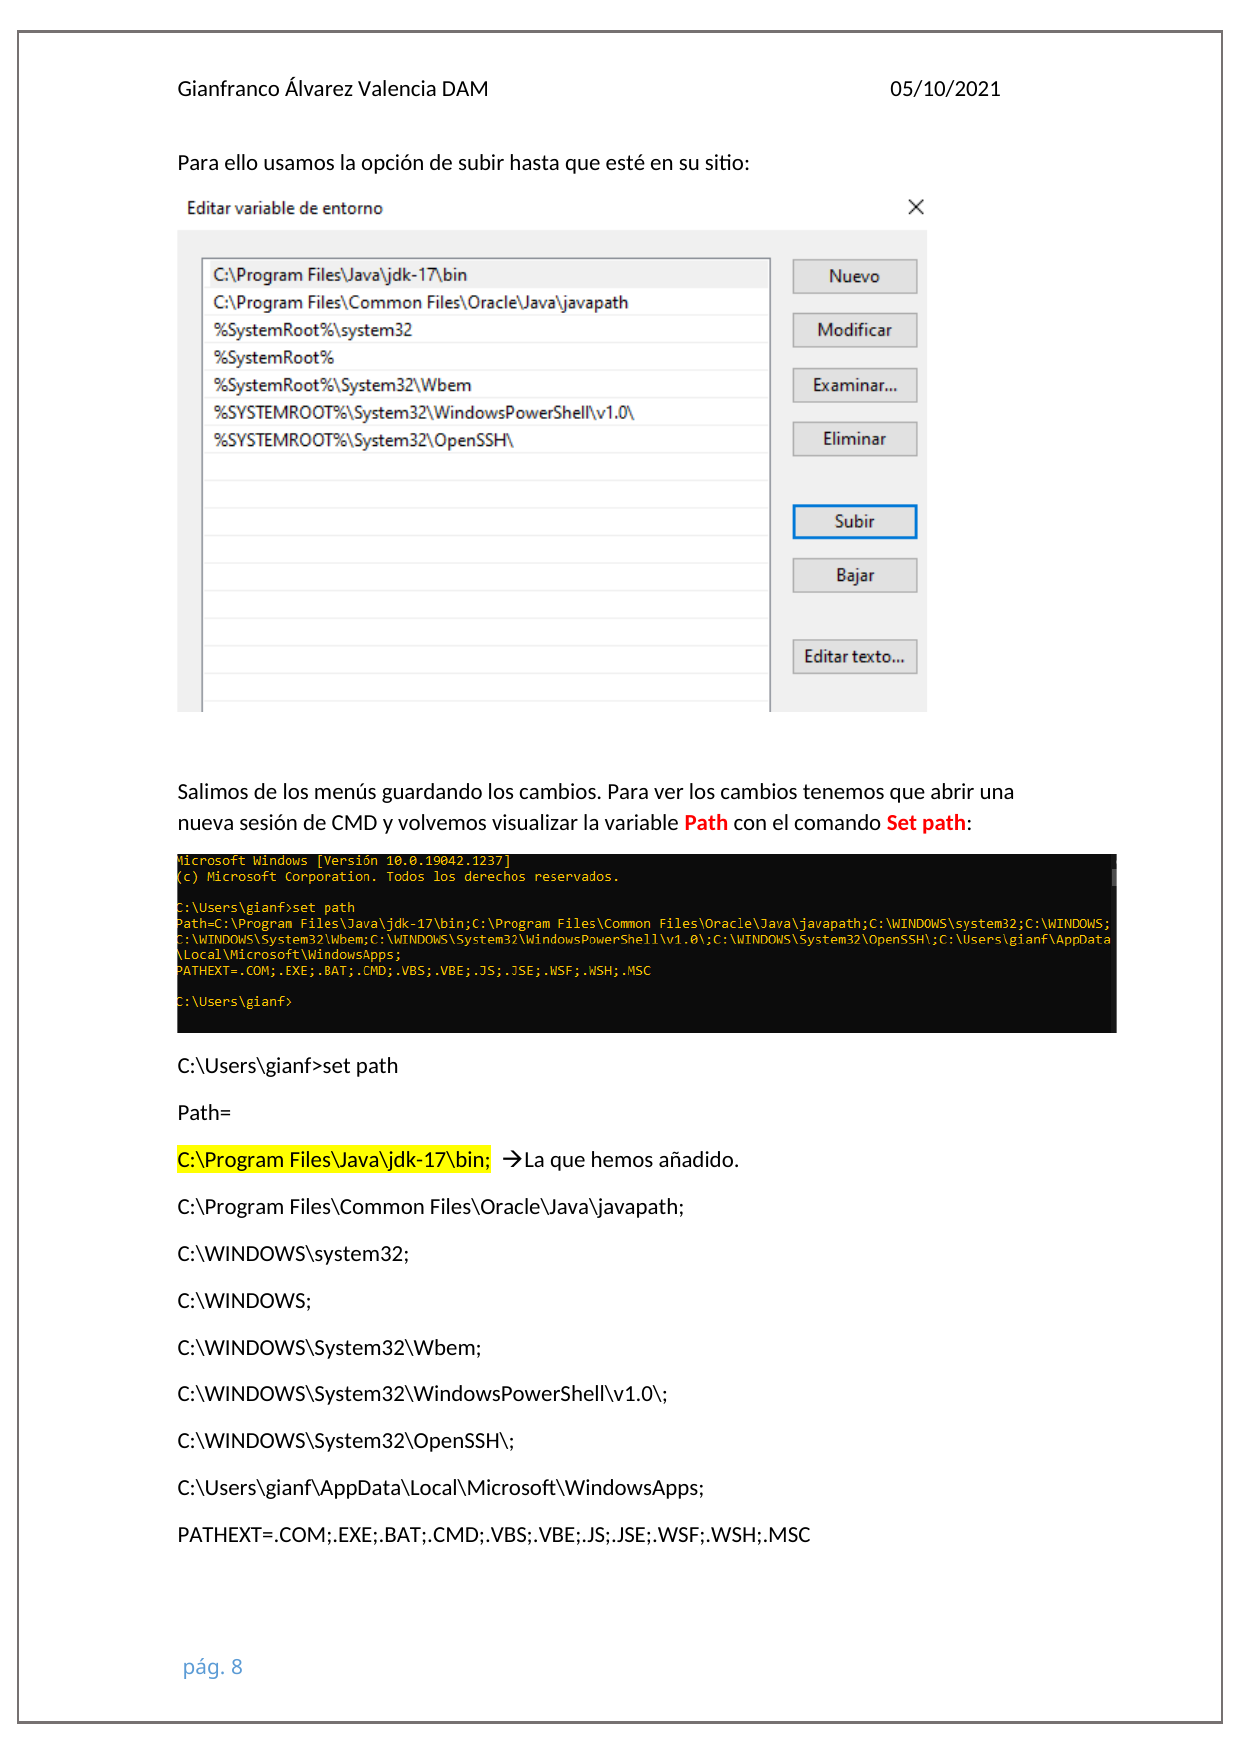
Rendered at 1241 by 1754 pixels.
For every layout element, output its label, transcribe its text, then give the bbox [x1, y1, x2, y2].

text C:\WINDOWS\System32\OpenSSH\; [177, 1426, 1063, 1454]
text C:\Users\gianf\AppData\Local\Microsoft\WindowsApps; [177, 1473, 1063, 1501]
picture [177, 194, 928, 712]
picture [177, 854, 1117, 1033]
text C:\WINDOWS\System32\Wbem; [177, 1333, 1063, 1361]
text C:\Program Files\Java\jdk-17\bin; La que hemos añadido. [491, 1145, 1063, 1173]
text C:\Program Files\Common Files\Oracle\Java\javapath; [177, 1192, 1063, 1220]
text Salimos de los menús guardando los cambios. Para ver los cambios tenemos que abrir una nueva sesión de CMD y volvemos visualizar la variable Path con el comando Set path: [177, 777, 1063, 836]
text C:\WINDOWS; [177, 1286, 1063, 1314]
text C:\WINDOWS\System32\WindowsPowerShell\v1.0\; [177, 1379, 1063, 1408]
text PATHEXT=.COM;.EXE;.BAT;.CMD;.VBS;.VBE;.JS;.JSE;.WSF;.WSH;.MSC [177, 1520, 1063, 1548]
text Path= [177, 1098, 1063, 1126]
text C:\WINDOWS\system32; [177, 1239, 1063, 1267]
text Para ello usamos la opción de subir hasta que esté en su sitio: [177, 148, 1063, 176]
text C:\Users\gianf>set path [177, 1051, 1063, 1079]
